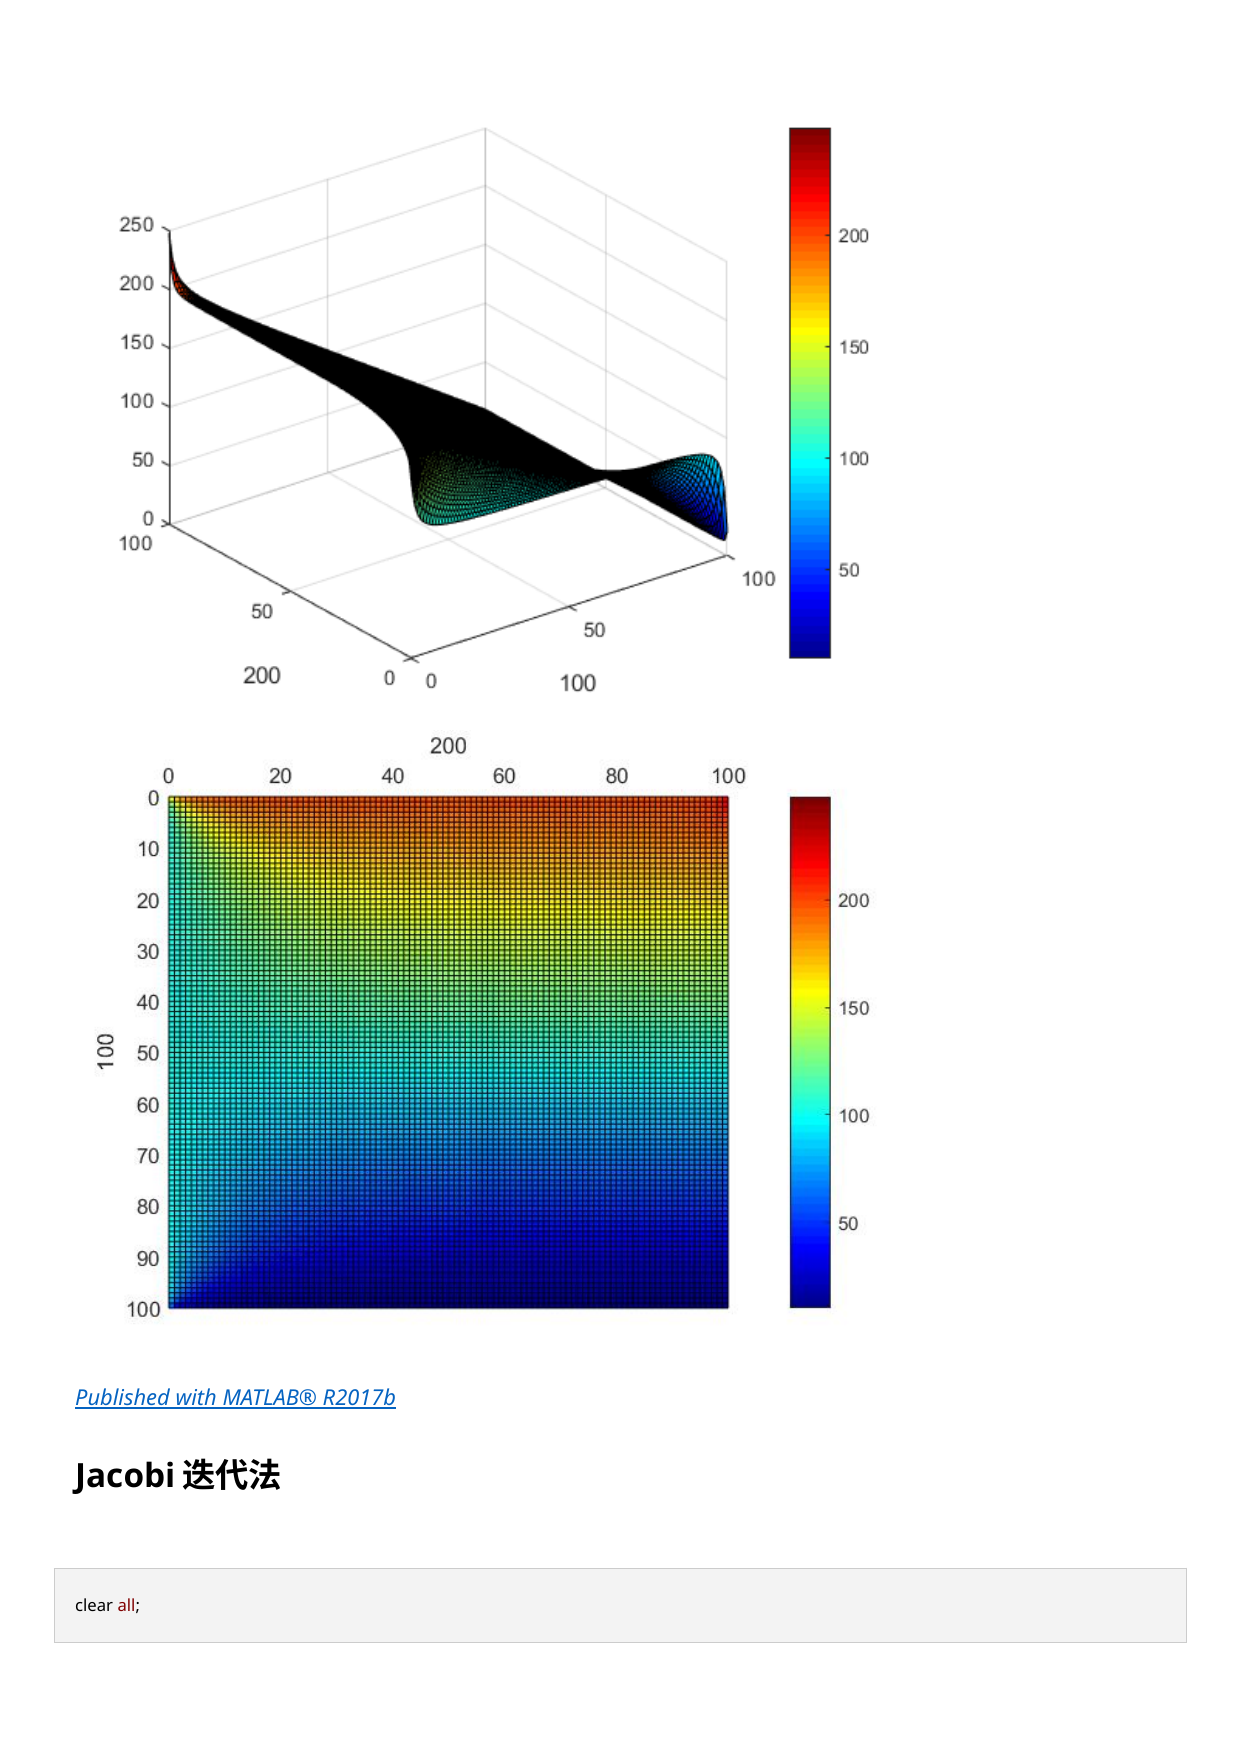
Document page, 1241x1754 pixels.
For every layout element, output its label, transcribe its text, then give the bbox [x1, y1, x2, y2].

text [55, 1569, 1186, 1642]
picture [75, 80, 941, 1380]
subtitle Jacobi迭代法 [75, 1440, 1165, 1505]
text Published with MATLAB® R2017b [75, 1381, 1165, 1413]
